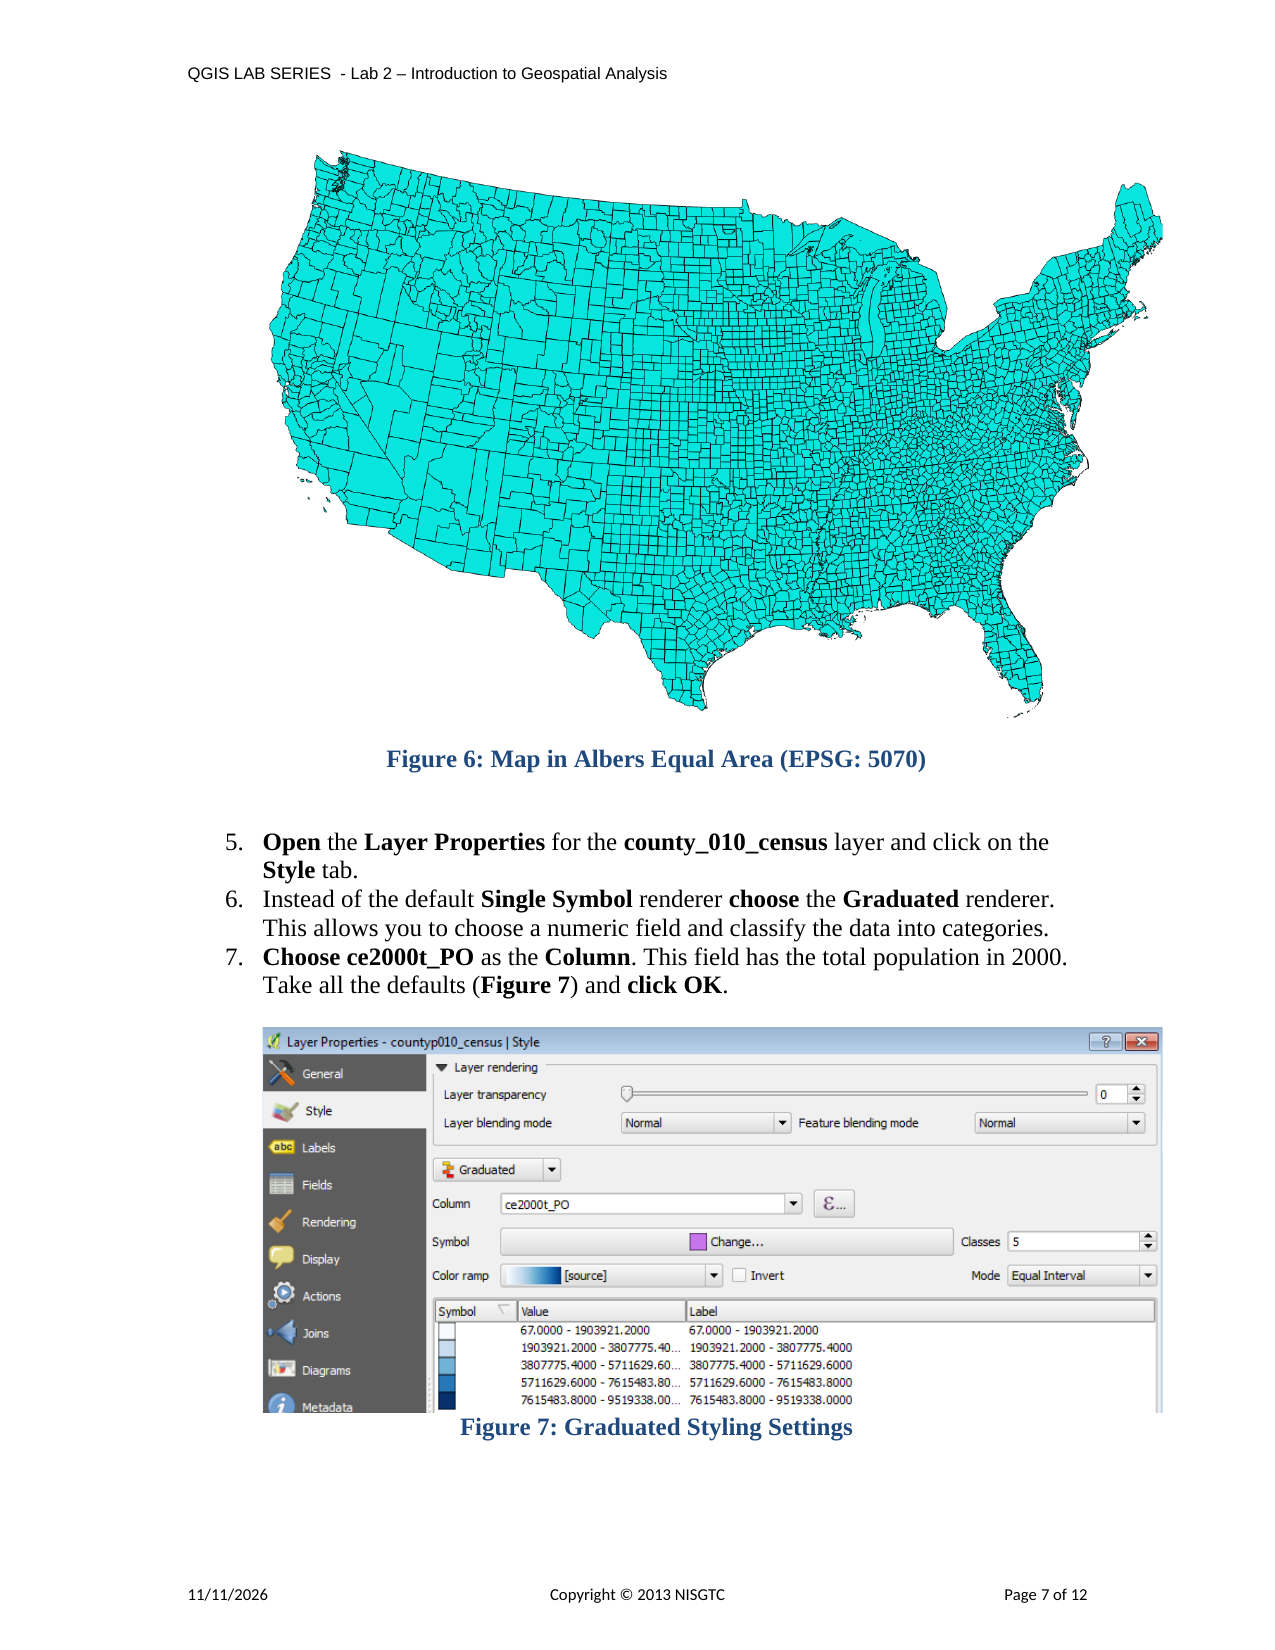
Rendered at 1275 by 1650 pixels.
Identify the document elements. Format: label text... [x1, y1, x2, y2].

picture [262, 1027, 1163, 1413]
list Open the Layer Properties for the county_010_census layer and click on the Style tab. [225, 827, 1087, 884]
text Figure 7: Graduated Styling Settings [225, 1412, 1087, 1441]
text Figure 6: Map in Albers Equal Area (EPSG: 5070) [225, 744, 1087, 773]
list Choose ce2000t_PO as the Column. This field has the total population in 2000. Take all the defaults (Figure 7) and click OK. [225, 942, 1087, 999]
list Instead of the default Single Symbol renderer choose the Graduated renderer. This allows you to choose a numeric field and classify the data into categories. [225, 884, 1087, 942]
picture [262, 112, 1163, 744]
